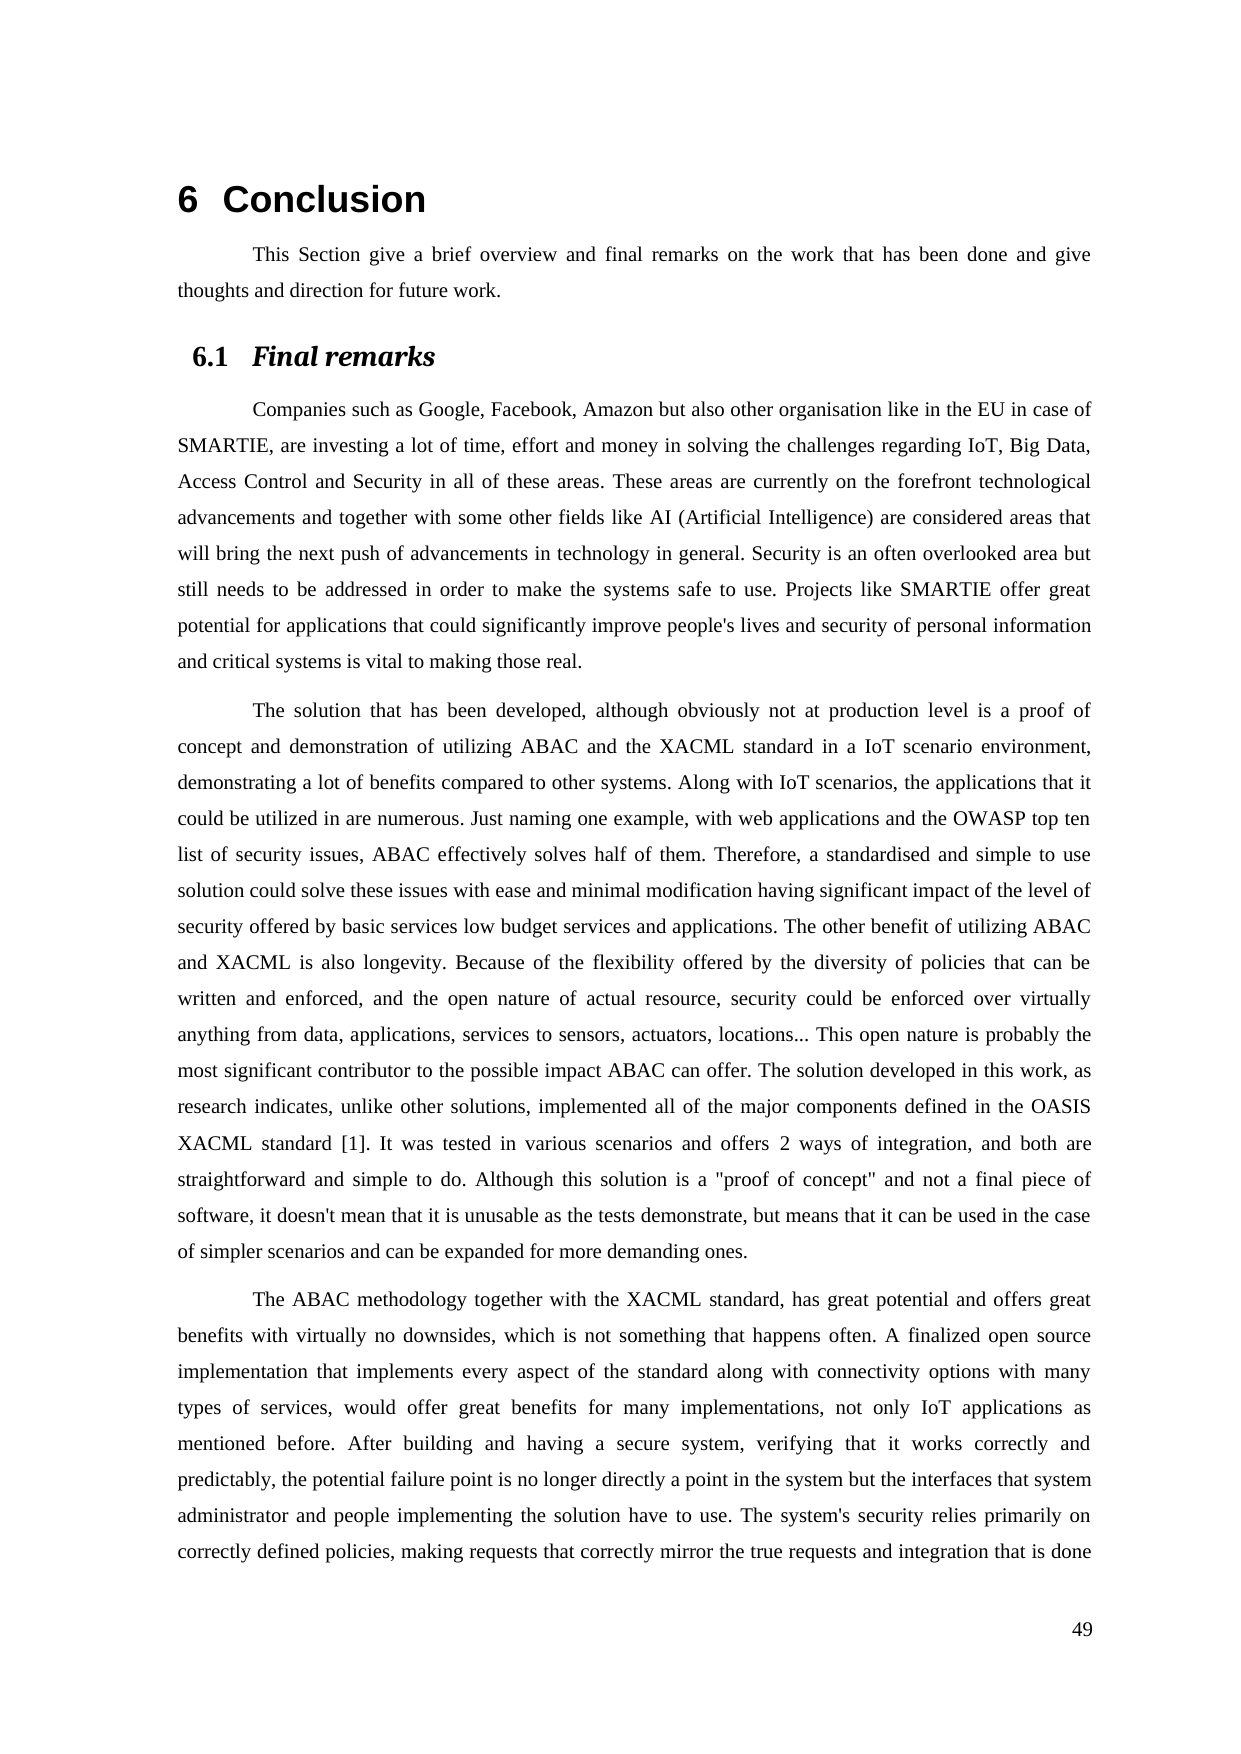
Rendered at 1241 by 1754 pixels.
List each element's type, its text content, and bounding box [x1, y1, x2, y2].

text The solution that has been developed, although obviously not at production level is a proof of concept and demonstration of utilizing ABAC and the XACML standard in a IoT scenario environment, demonstrating a lot of benefits compared to other systems. Along with IoT scenarios, the applications that it could be utilized in are numerous. Just naming one example, with web applications and the OWASP top ten list of security issues, ABAC effectively solves half of them. Therefore, a standardised and simple to use solution could solve these issues with ease and minimal modification having significant impact of the level of security offered by basic services low budget services and applications. The other benefit of utilizing ABAC and XACML is also longevity. Because of the flexibility offered by the diversity of policies that can be written and enforced, and the open nature of actual resource, security could be enforced over virtually anything from data, applications, services to sensors, actuators, locations... This open nature is probably the most significant contributor to the possible impact ABAC can offer. The solution developed in this work, as research indicates, unlike other solutions, implemented all of the major components defined in the OASIS XACML standard . It was tested in various scenarios and offers 2 ways of integration, and both are straightforward and simple to do. Although this solution is a "proof of concept" and not a final piece of software, it doesn't mean that it is unusable as the tests demonstrate, but means that it can be used in the case of simpler scenarios and can be expanded for more demanding ones. [177, 698, 1092, 1263]
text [177, 1287, 1092, 1563]
text This Section give a brief overview and final remarks on the work that has been done and give thoughts and direction for future work. [177, 242, 1092, 302]
text Companies such as Google, Facebook, Amazon but also other organisation like in the EU in case of SMARTIE, are investing a lot of time, effort and money in solving the challenges regarding IoT, Big Data, Access Control and Security in all of these areas. These areas are currently on the forefront technological advancements and together with some other fields like AI (Artificial Intelligence) are considered areas that will bring the next push of advancements in technology in general. Security is an often overlooked area but still needs to be addressed in order to make the systems safe to use. Projects like SMARTIE offer great potential for applications that could significantly improve people's lives and security of personal information and critical systems is vital to making those real. [177, 397, 1092, 673]
subtitle Final remarks [192, 339, 1092, 373]
subtitle Conclusion [177, 177, 1092, 220]
